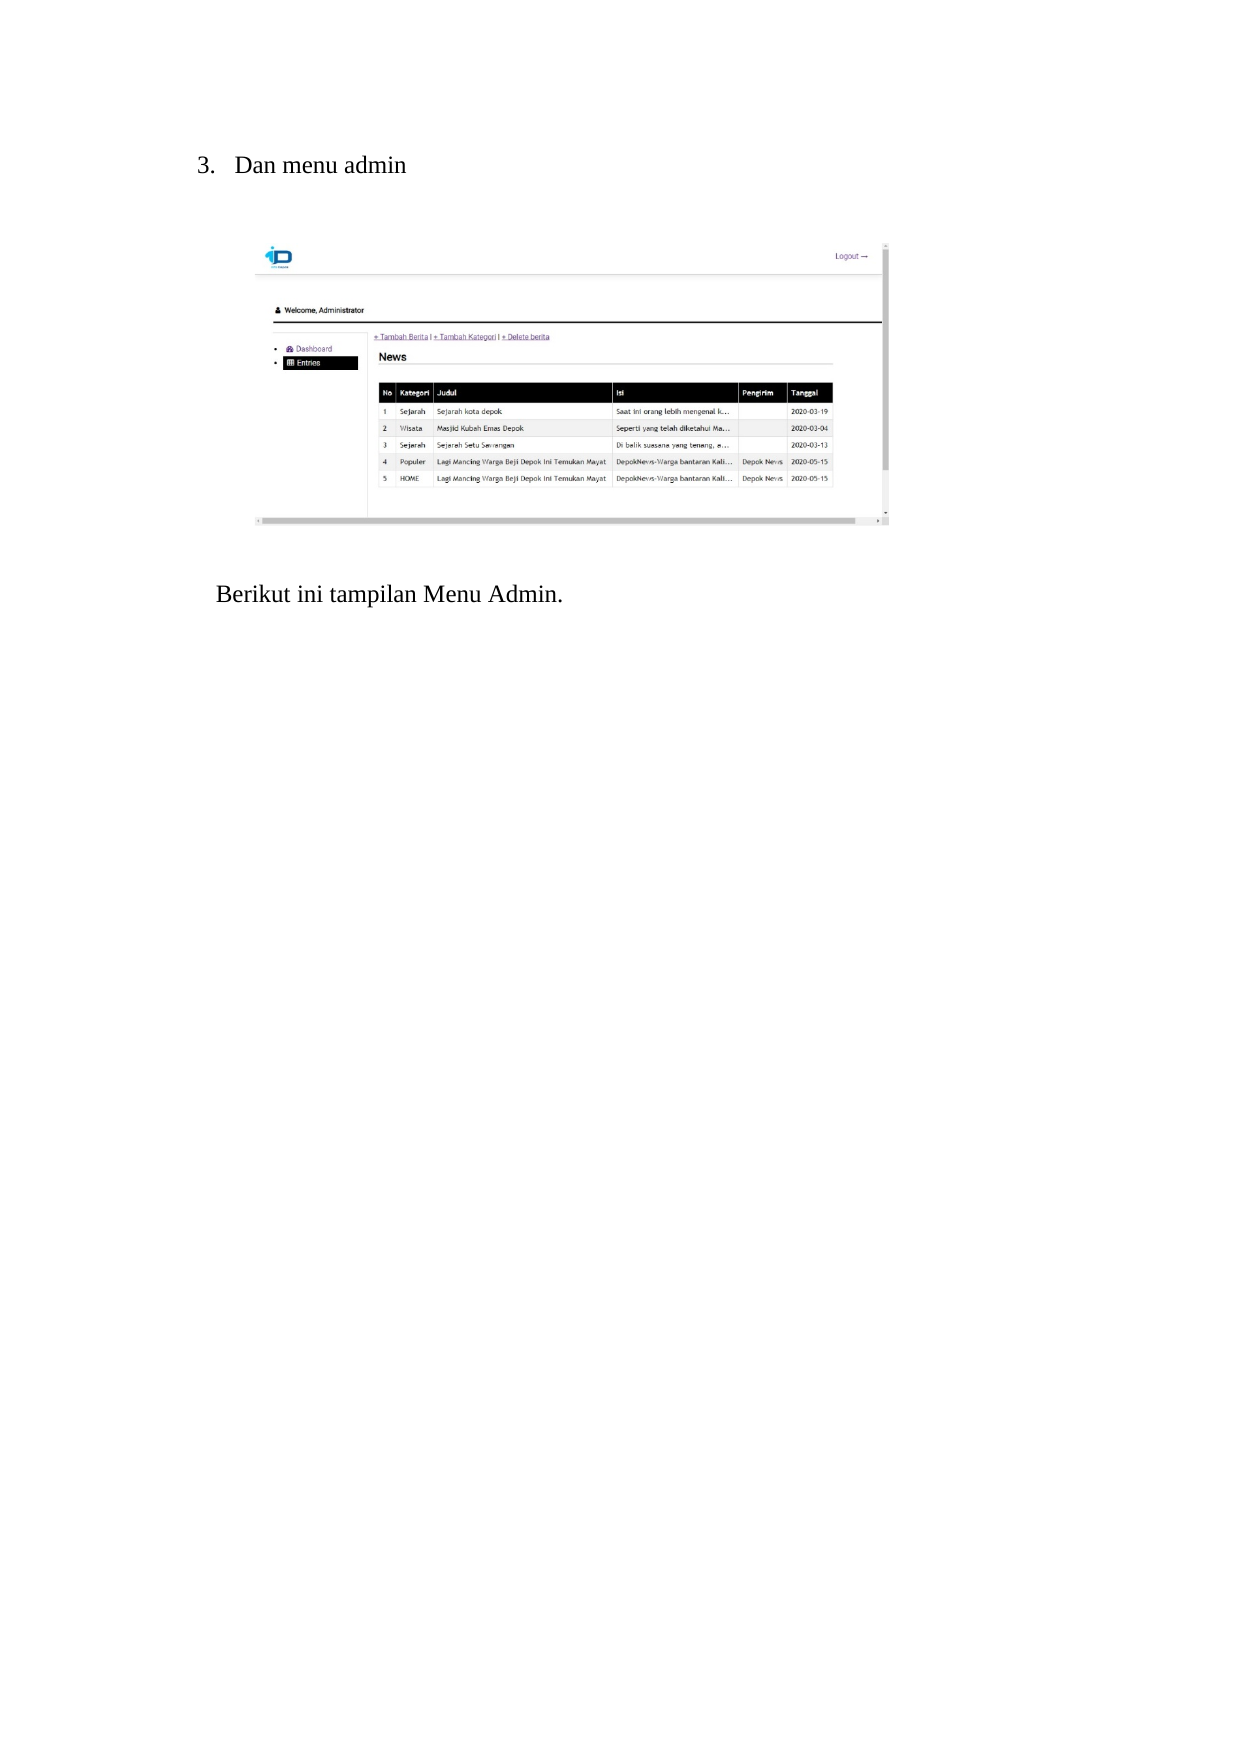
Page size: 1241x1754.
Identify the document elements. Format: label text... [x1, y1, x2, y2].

list Dan menu admin [197, 150, 1090, 179]
picture [254, 243, 889, 526]
text Berikut ini tampilan Menu Admin. [159, 579, 1090, 607]
